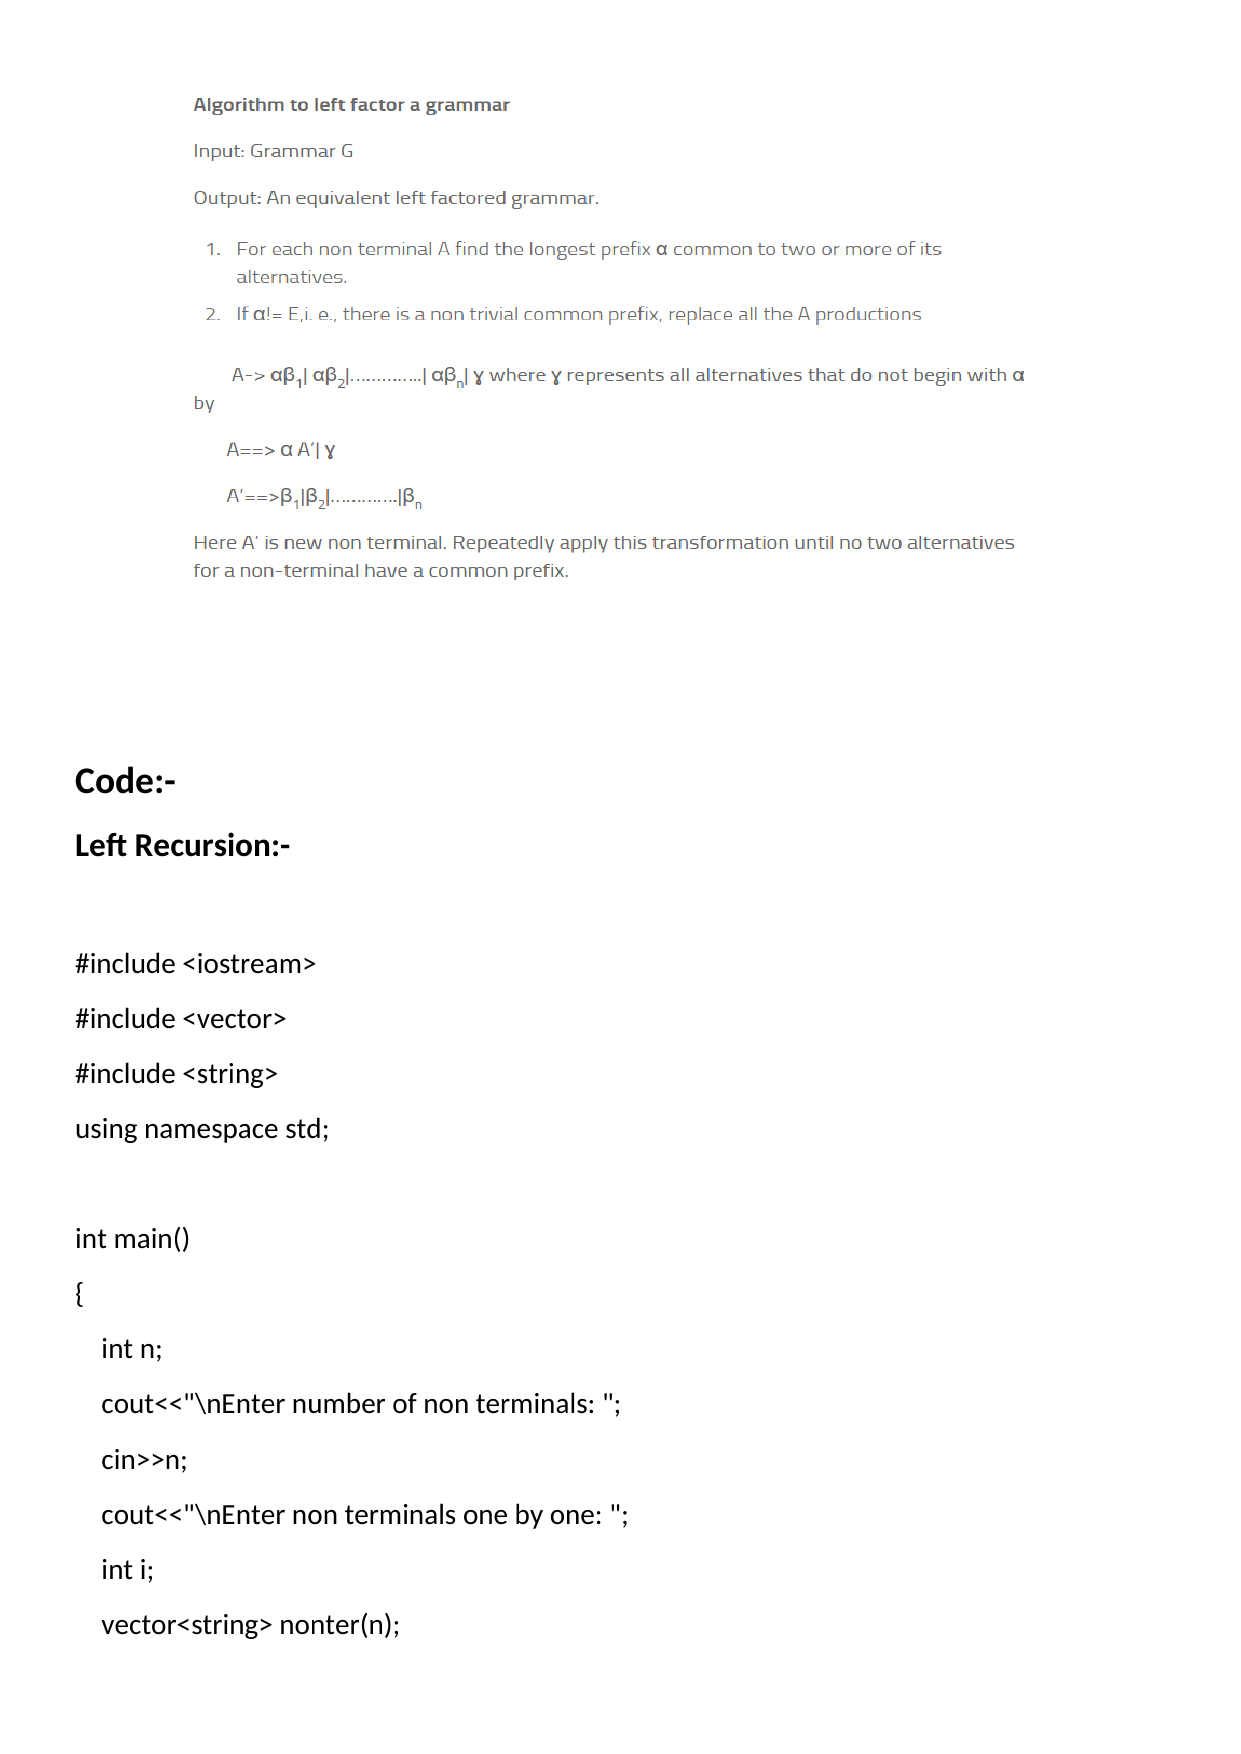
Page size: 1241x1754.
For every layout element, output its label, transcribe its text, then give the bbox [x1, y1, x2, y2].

text #include <string> [75, 1055, 1165, 1091]
text #include <vector> [75, 1000, 1165, 1036]
text int n; [75, 1331, 1165, 1366]
text { [75, 1275, 1165, 1311]
text vector<string> nonter(n); [75, 1606, 1165, 1642]
text int i; [75, 1551, 1165, 1587]
text #include <iostream> [75, 945, 1165, 980]
text cout<<"\nEnter number of non terminals: "; [75, 1386, 1165, 1421]
text Code:- [75, 757, 1165, 803]
text using namespace std; [75, 1110, 1165, 1146]
text cin>>n; [75, 1441, 1165, 1476]
text Left Recursion:- [75, 823, 1165, 864]
text cout<<"\nEnter non terminals one by one: "; [75, 1496, 1165, 1531]
text int main() [75, 1220, 1165, 1256]
